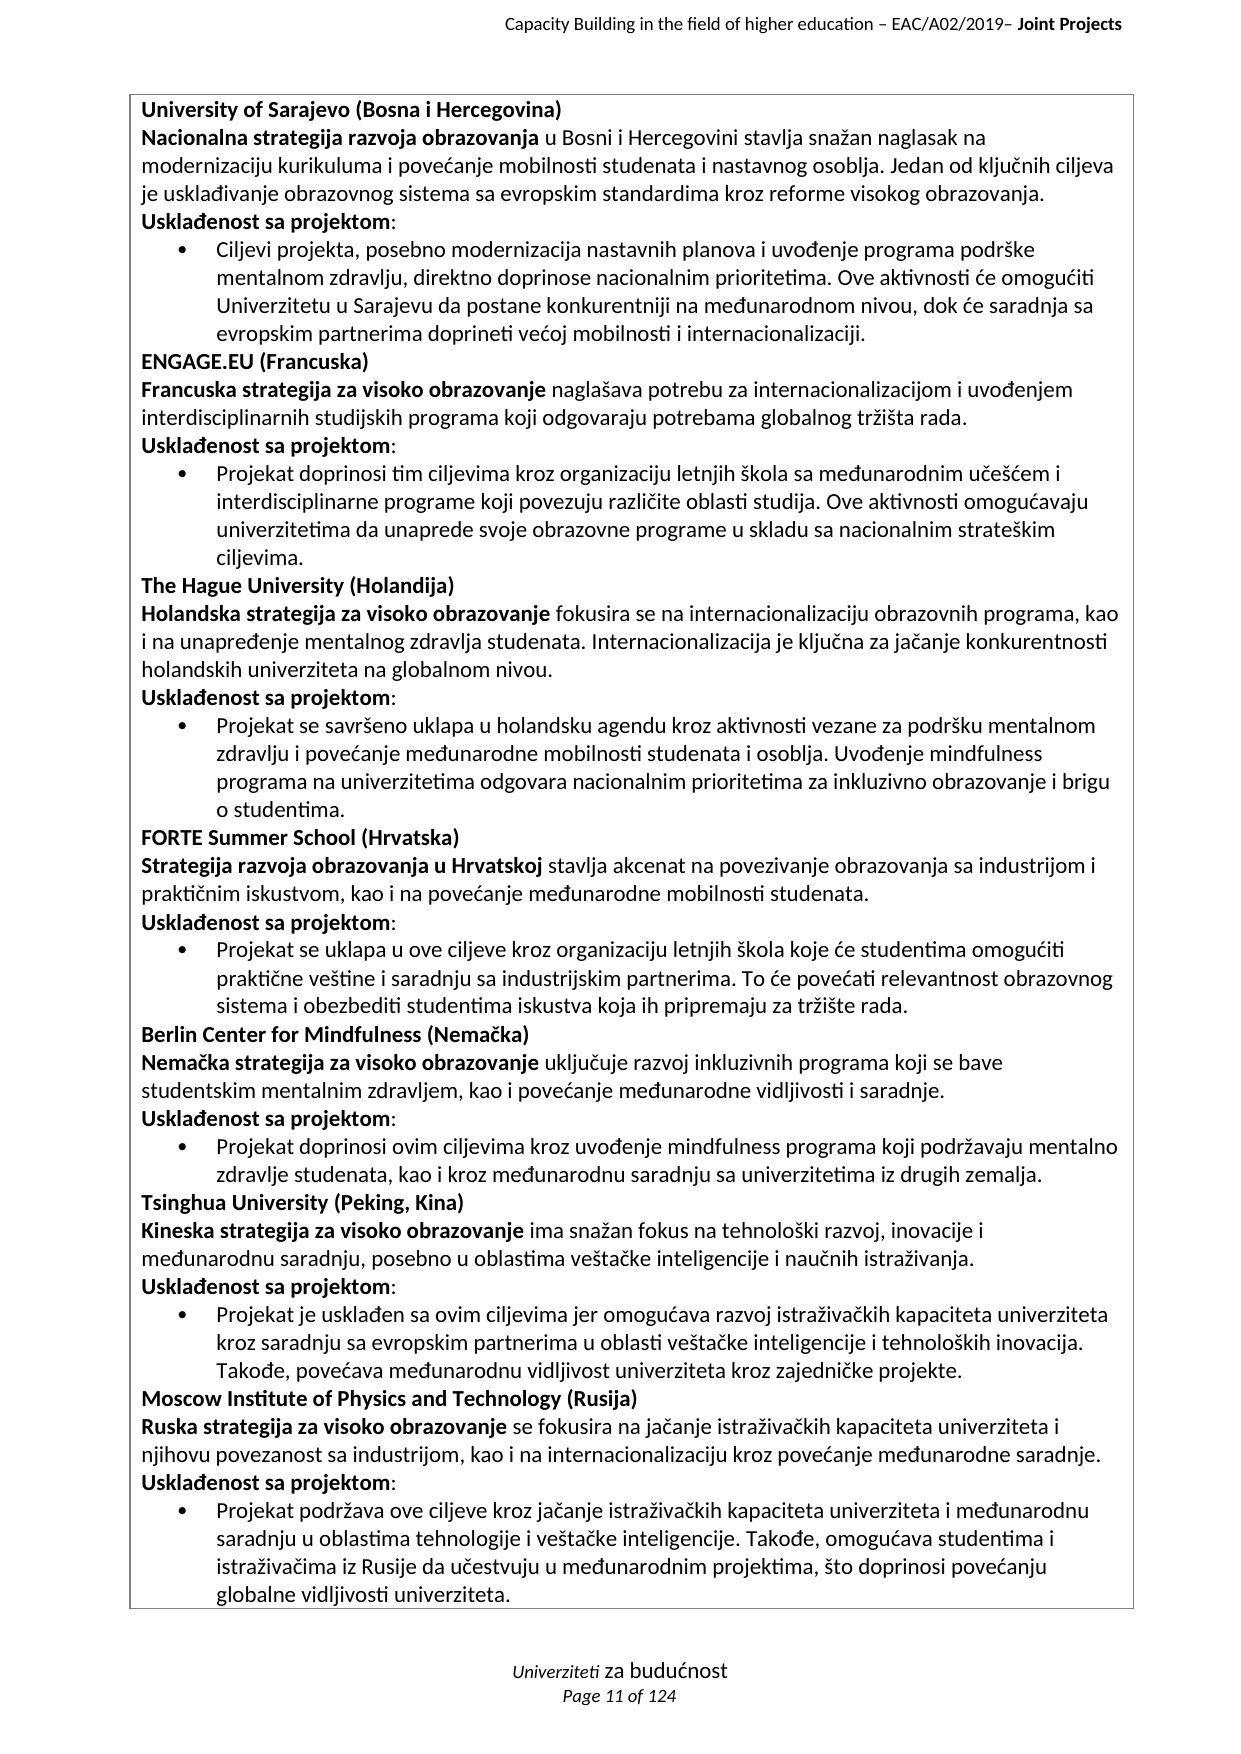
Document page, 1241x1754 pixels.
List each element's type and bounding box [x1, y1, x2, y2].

table_header [131, 95, 1133, 1608]
